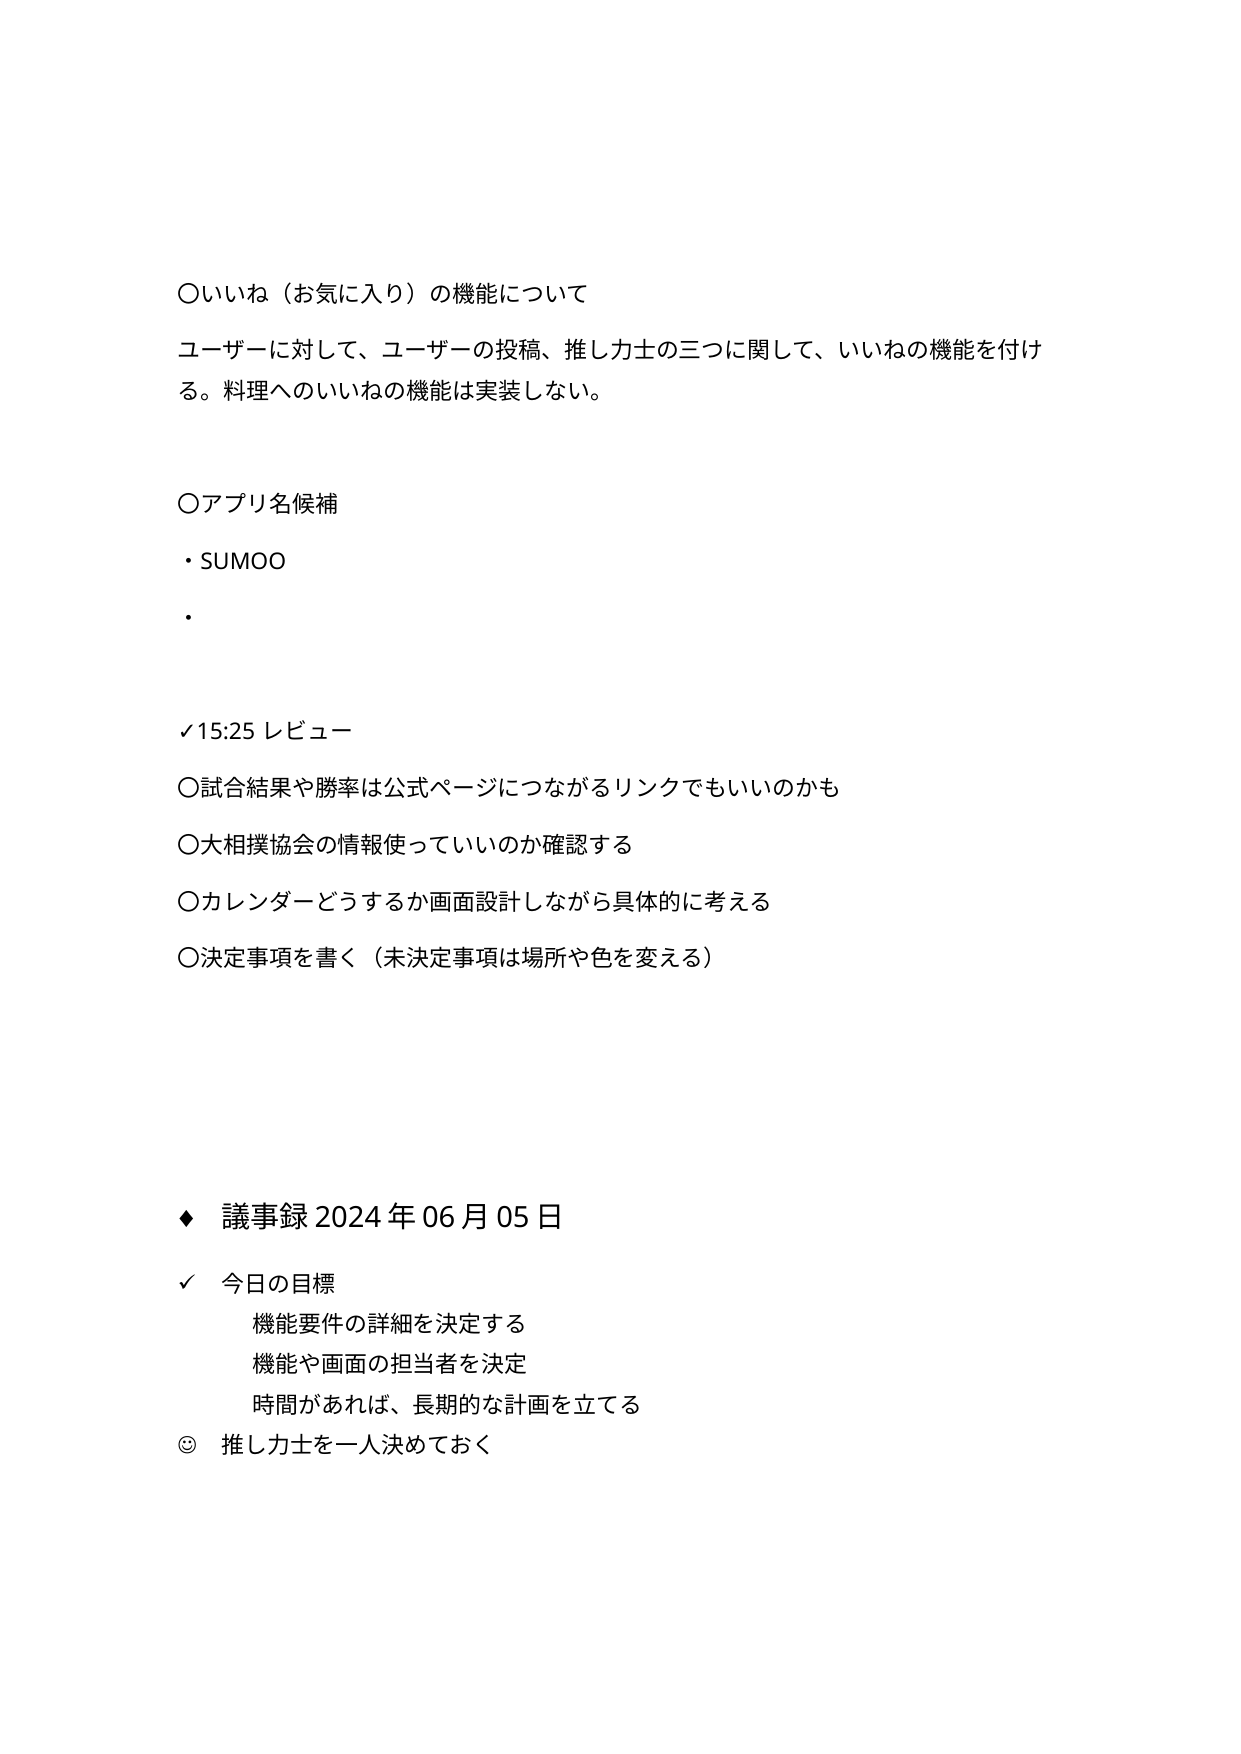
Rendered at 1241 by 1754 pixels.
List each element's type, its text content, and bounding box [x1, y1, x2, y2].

text ✓15:25 レビュー [177, 711, 1063, 748]
text ・ [177, 598, 1063, 635]
subtitle 議事録2024年06月05日 [177, 1177, 1063, 1252]
text 〇アプリ名候補 [177, 484, 1063, 522]
list 機能要件の詳細を決定する [252, 1304, 1063, 1342]
list 今日の目標 [177, 1264, 1063, 1302]
list 機能や画面の担当者を決定 [252, 1344, 1063, 1382]
text 〇試合結果や勝率は公式ページにつながるリンクでもいいのかも [177, 768, 1063, 805]
text 〇いいね（お気に入り）の機能について [177, 273, 1063, 311]
list 時間があれば、長期的な計画を立てる [252, 1384, 1063, 1422]
text 〇大相撲協会の情報使っていいのか確認する [177, 824, 1063, 862]
text 〇カレンダーどうするか画面設計しながら具体的に考える [177, 881, 1063, 919]
text 〇決定事項を書く（未決定事項は場所や色を変える） [177, 938, 1063, 976]
text ユーザーに対して、ユーザーの投稿、推し力士の三つに関して、いいねの機能を付ける。料理へのいいねの機能は実装しない。 [177, 330, 1063, 408]
text ・SUMOO [177, 541, 1063, 578]
list 推し力士を一人決めておく [177, 1424, 1063, 1462]
